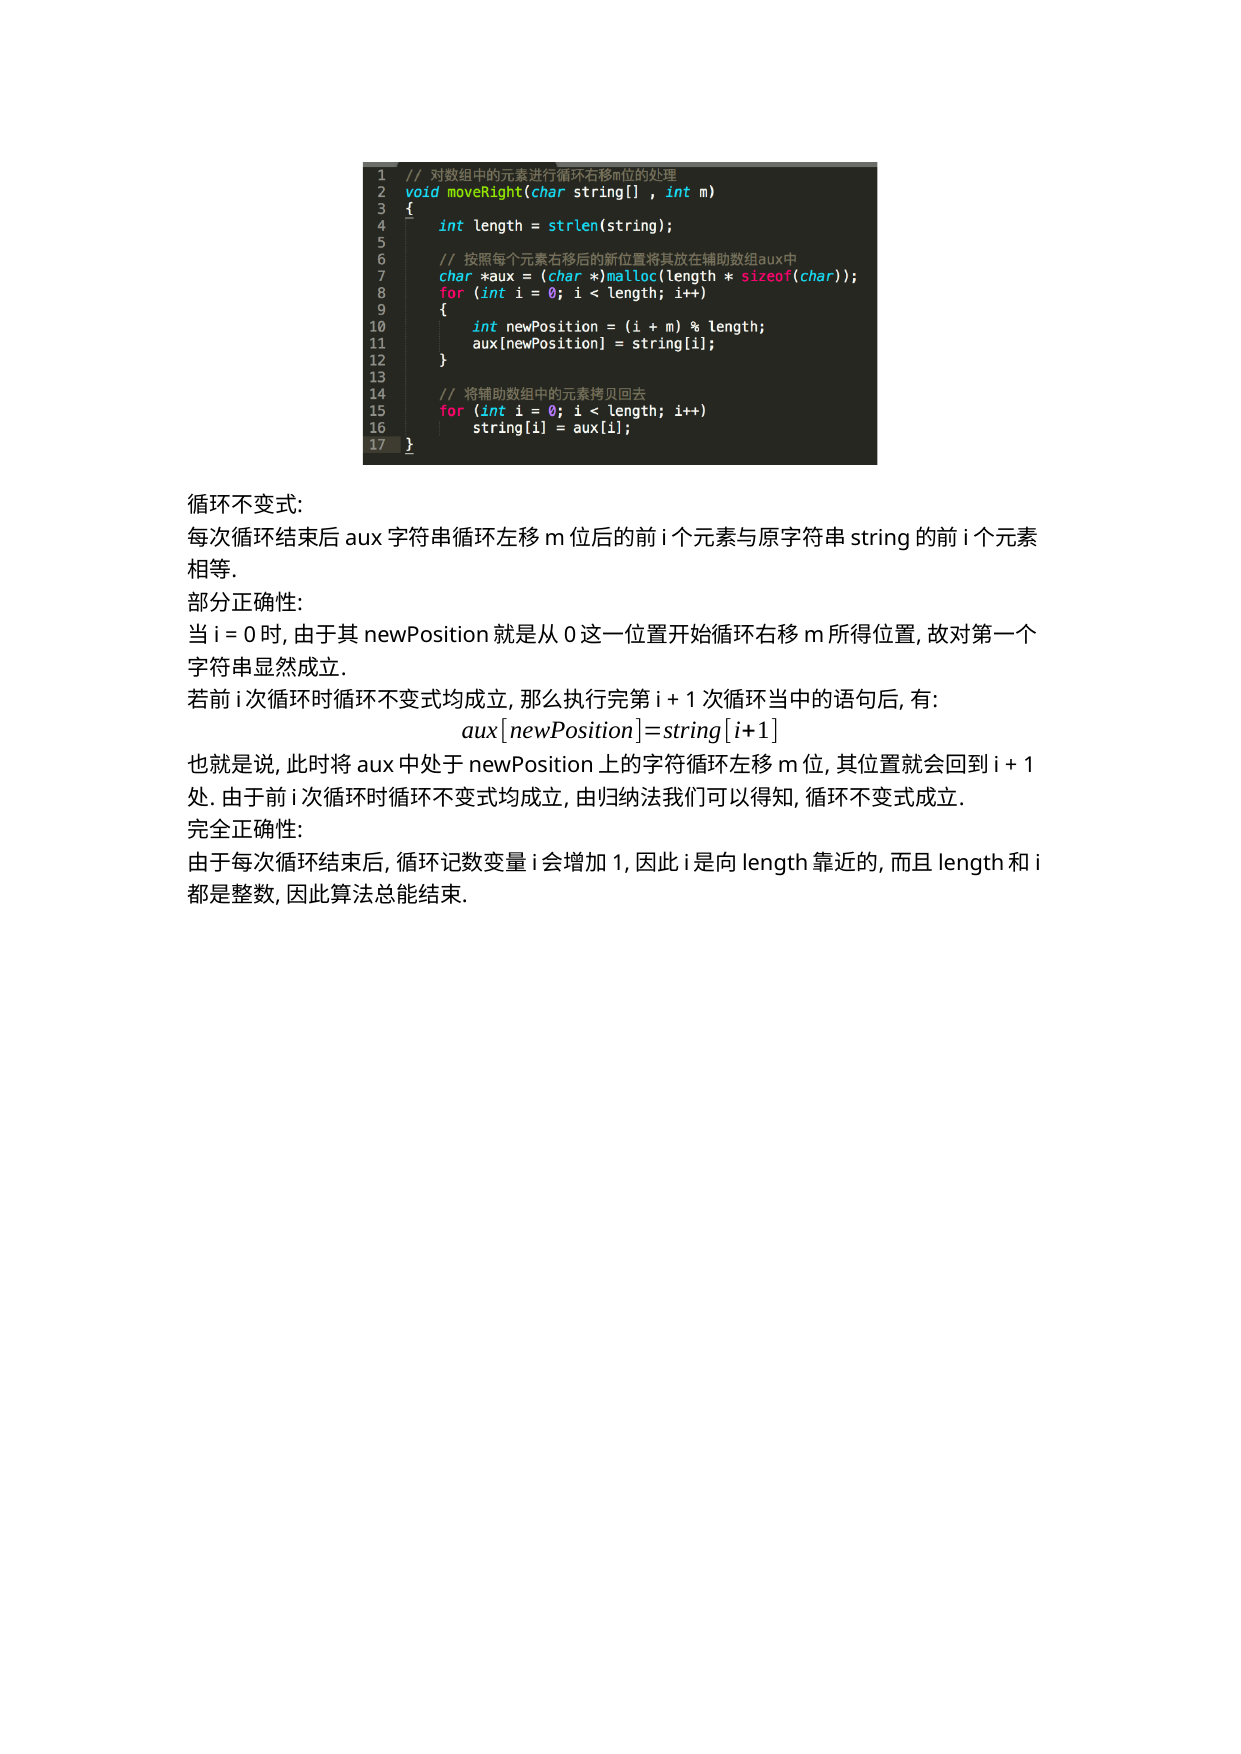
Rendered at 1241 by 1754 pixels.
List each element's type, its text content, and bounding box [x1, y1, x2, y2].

text 循环不变式: [187, 487, 1053, 519]
text 由于每次循环结束后, 循环记数变量i会增加1, 因此i是向length靠近的, 而且length和i都是整数, 因此算法总能结束. [187, 844, 1053, 909]
text 完全正确性: [187, 812, 1053, 844]
text 每次循环结束后aux字符串循环左移m位后的前i个元素与原字符串string的前i个元素相等. [187, 519, 1053, 584]
picture [362, 162, 878, 465]
text 部分正确性: [187, 584, 1053, 617]
text 当i = 0时, 由于其newPosition就是从0这一位置开始循环右移m所得位置, 故对第一个字符串显然成立. [187, 617, 1053, 682]
text 若前i次循环时循环不变式均成立, 那么执行完第i + 1次循环当中的语句后, 有: [187, 682, 1053, 714]
text 也就是说, 此时将aux中处于newPosition上的字符循环左移m位, 其位置就会回到i + 1处. 由于前i次循环时循环不变式均成立, 由归纳法我们可以得知, 循环不变式成立. [187, 747, 1053, 812]
